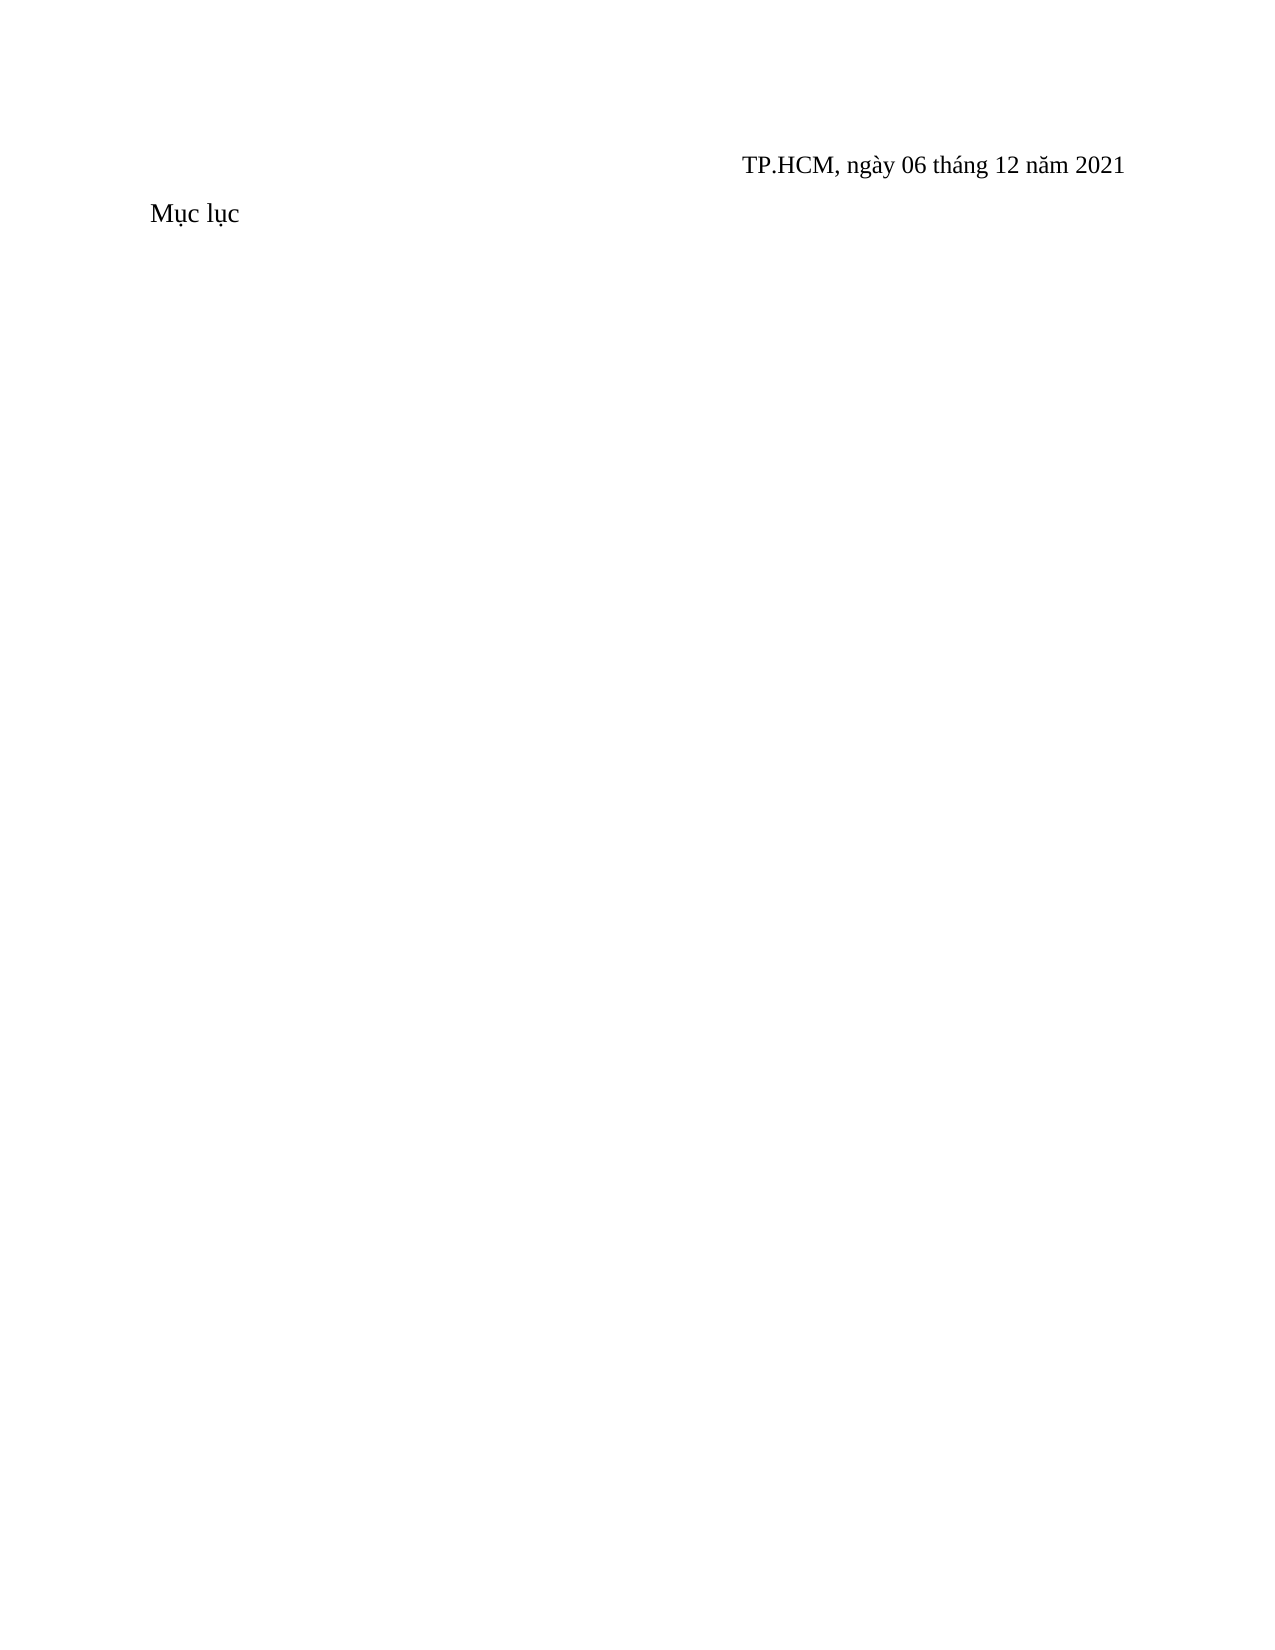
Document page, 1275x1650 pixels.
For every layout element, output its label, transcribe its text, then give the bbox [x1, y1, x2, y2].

text Mục lục [150, 197, 1125, 228]
text TP.HCM, ngày 06 tháng 12 năm 2021 [150, 150, 1125, 179]
